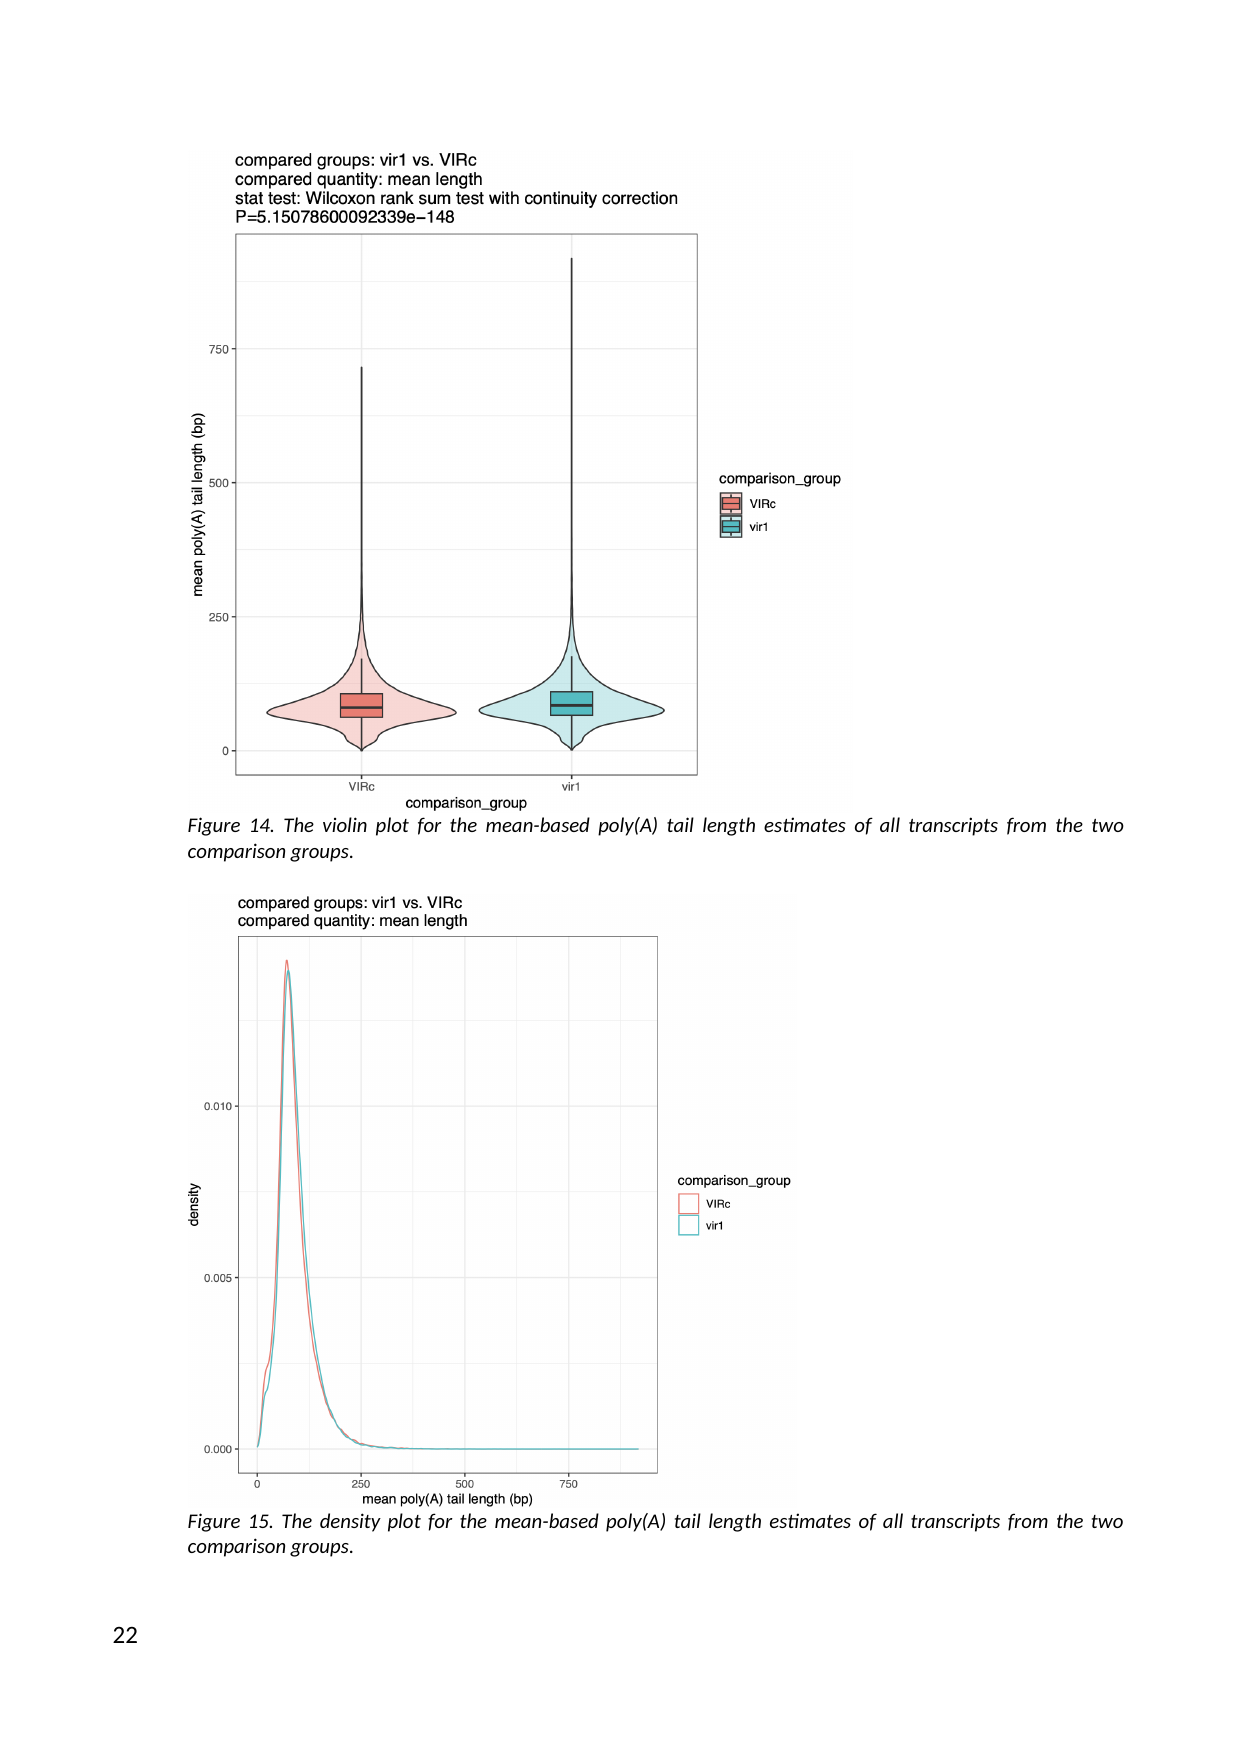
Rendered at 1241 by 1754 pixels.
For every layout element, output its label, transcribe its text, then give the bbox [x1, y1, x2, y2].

picture [187, 894, 798, 1508]
text Figure 14. The violin plot for the mean-based poly(A) tail length estimates of all transcripts from the two comparison groups. [187, 813, 1128, 863]
picture [187, 150, 853, 813]
text Figure 15. The density plot for the mean-based poly(A) tail length estimates of all transcripts from the two comparison groups. [187, 1508, 1128, 1559]
